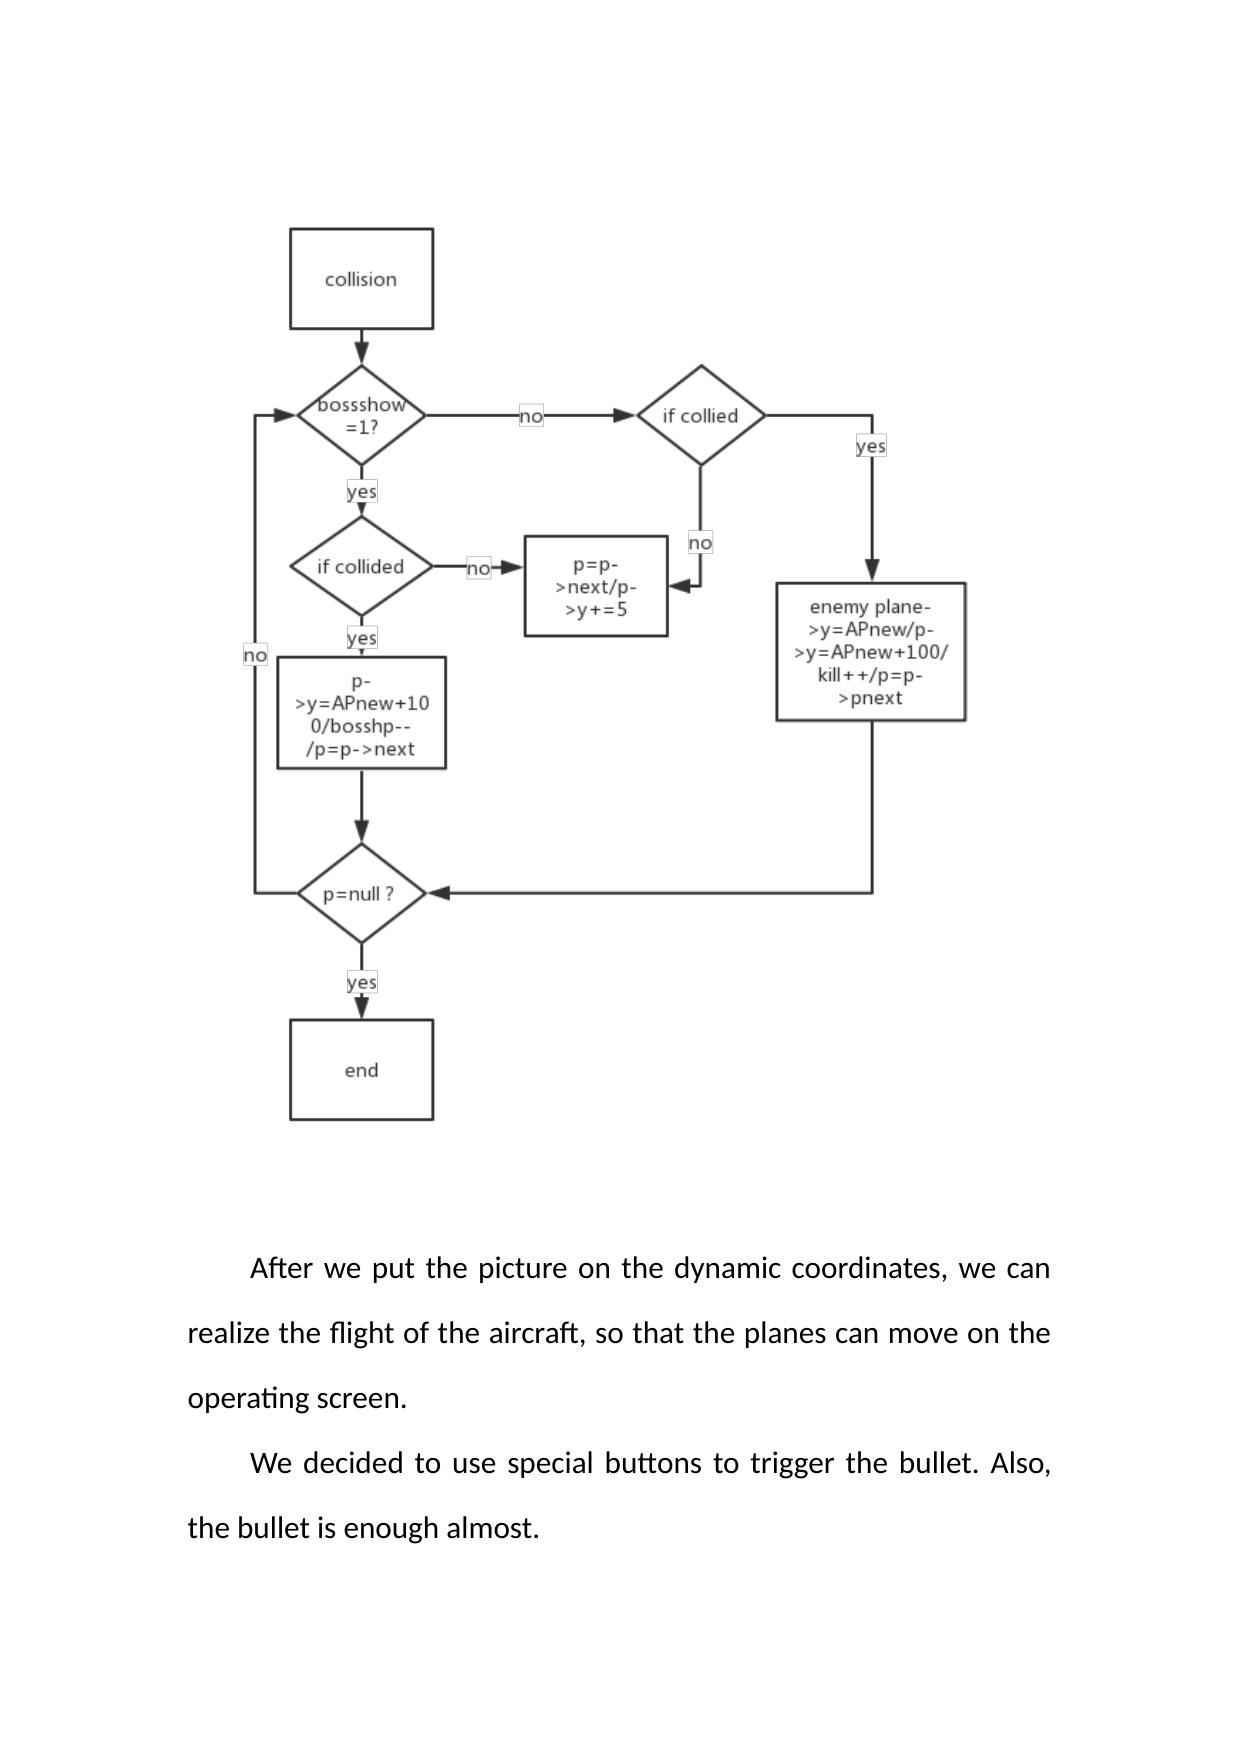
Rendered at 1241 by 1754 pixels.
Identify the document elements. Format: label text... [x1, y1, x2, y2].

text After we put the picture on the dynamic coordinates, we can realize the flight of the aircraft, so that the planes can move on the operating screen. [187, 1234, 1053, 1429]
picture [187, 162, 1053, 1208]
text We decided to use special buttons to trigger the bullet. Also, the bullet is enough almost. [187, 1429, 1053, 1559]
